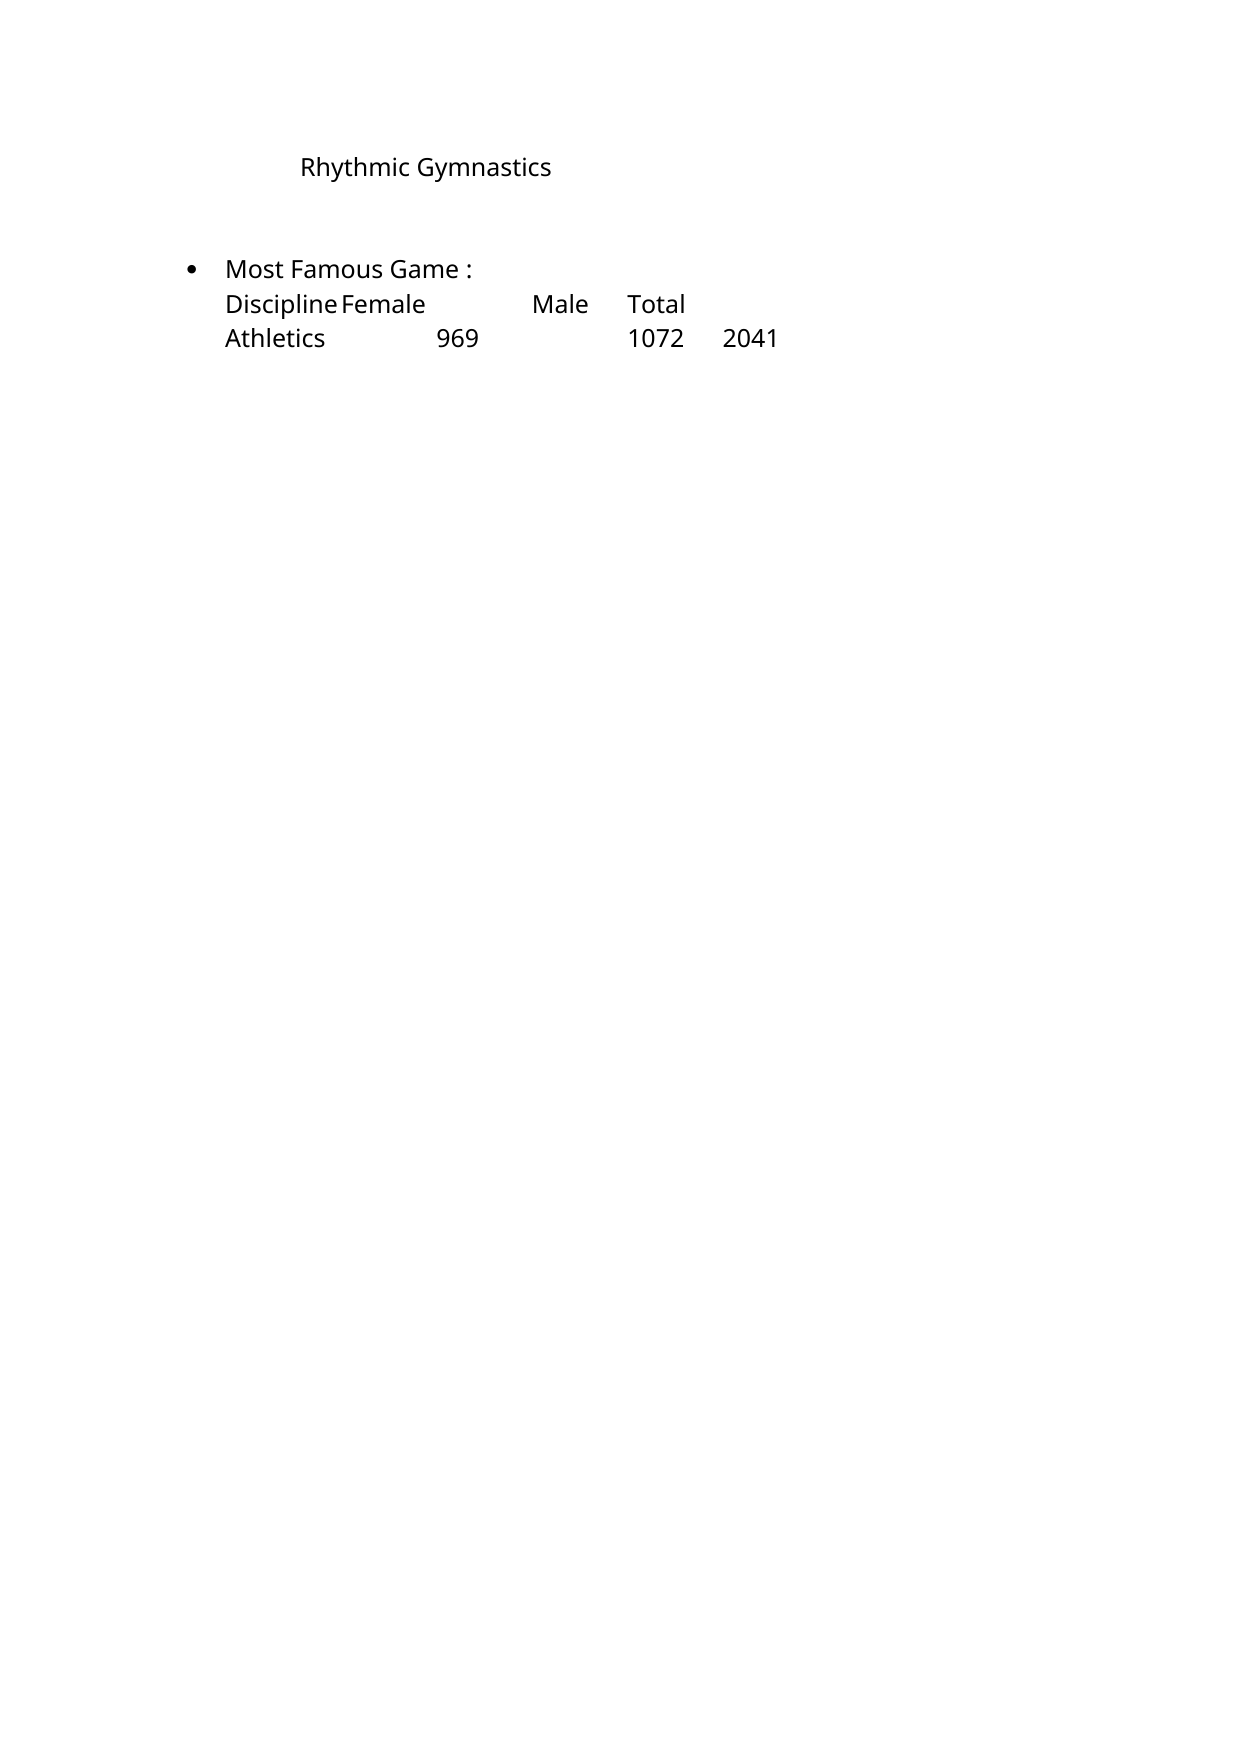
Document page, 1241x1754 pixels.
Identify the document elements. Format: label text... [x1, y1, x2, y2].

list Rhythmic Gymnastics [300, 150, 1090, 184]
list Most Famous Game : [187, 252, 1090, 286]
list Discipline Female Male Total [225, 286, 1090, 320]
list Athletics 969 1072 2041 [225, 320, 1090, 354]
